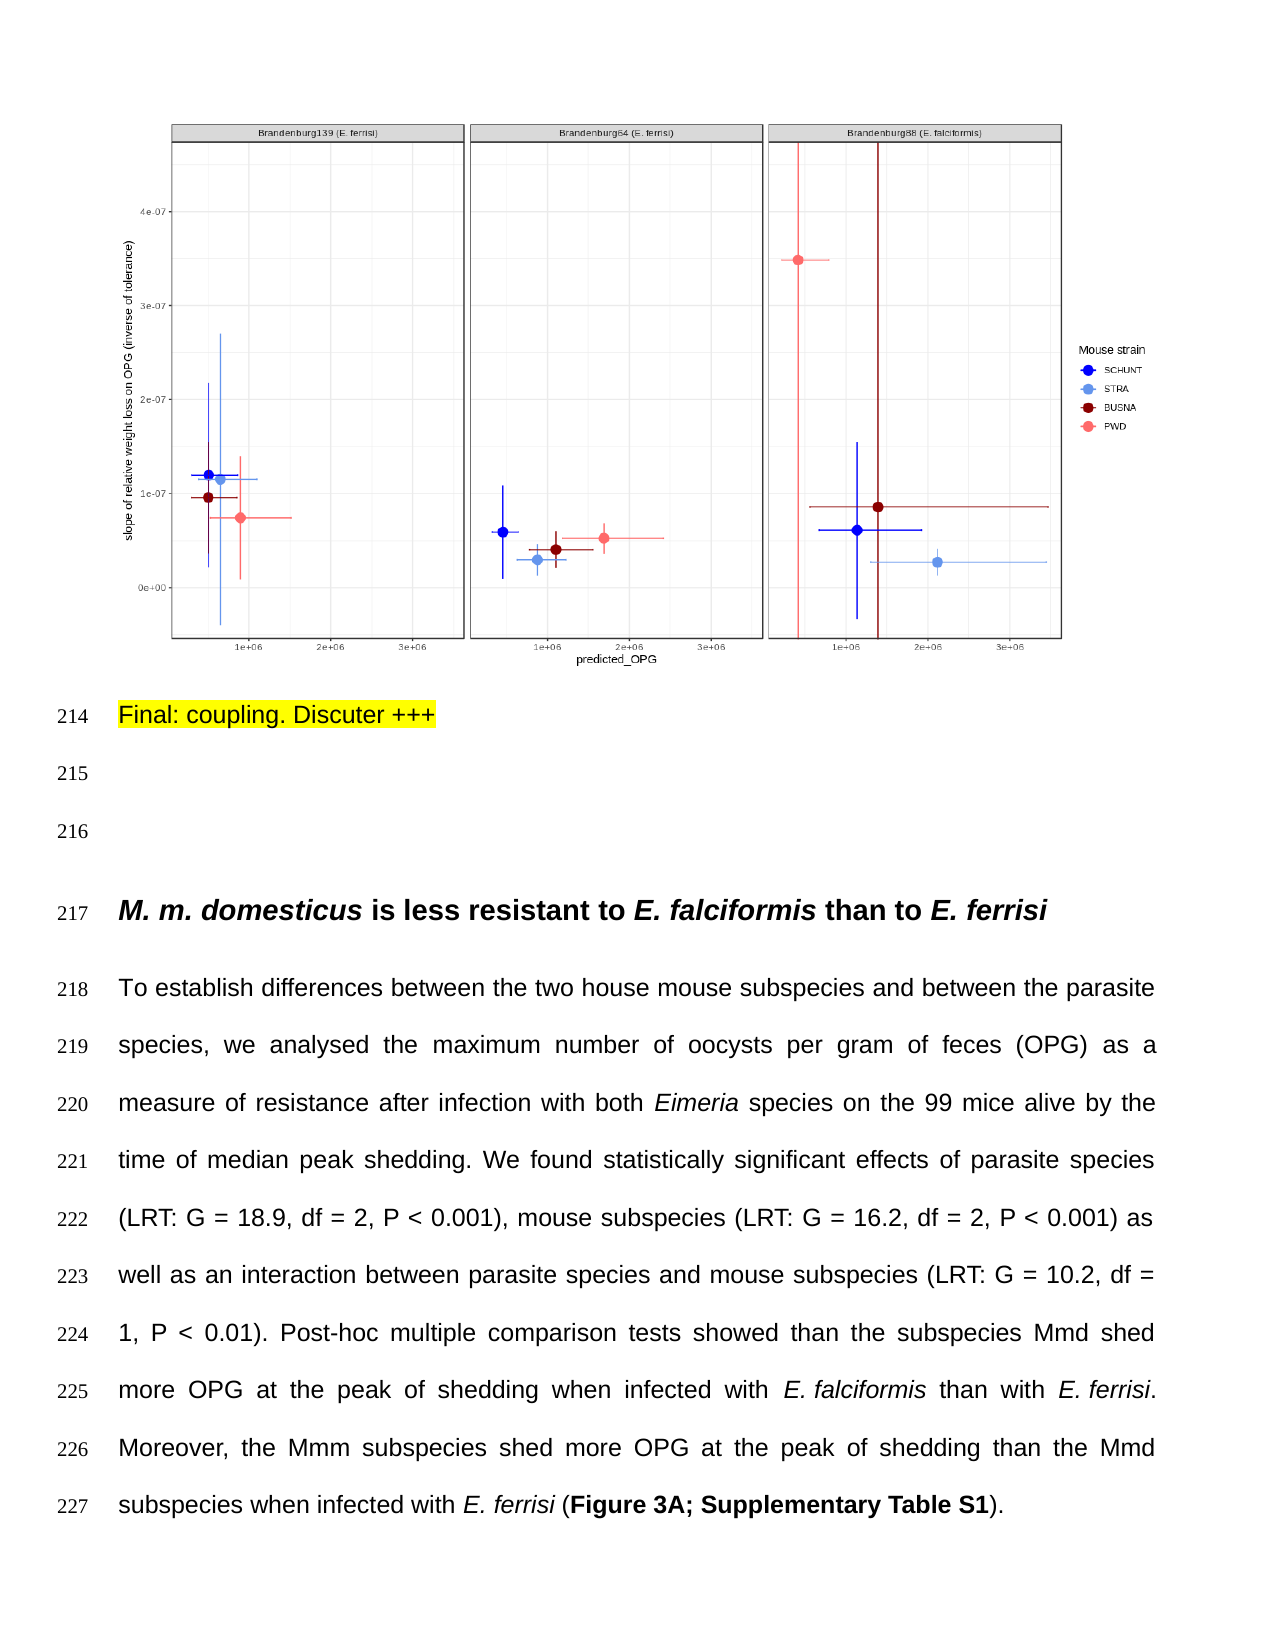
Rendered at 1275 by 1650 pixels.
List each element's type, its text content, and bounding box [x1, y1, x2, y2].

subtitle M. m. domesticus is less resistant to E. falciformis than to E. ferrisi [118, 893, 1157, 926]
text To establish differences between the two house mouse subspecies and between the parasite species, we analysed the maximum number of oocysts per gram of feces (OPG) as a measure of resistance after infection with both Eimeria species on the 99 mice alive by the time of median peak shedding. We found statistically significant effects of parasite species (LRT: G = 18.9, df = 2, P < 0.001), mouse subspecies (LRT: G = 16.2, df = 2, P < 0.001) as well as an interaction between parasite species and mouse subspecies (LRT: G = 10.2, df = 1, P < 0.01). Post-hoc multiple comparison tests showed than the subspecies Mmd shed more OPG at the peak of shedding when infected with E. falciformis than with E. ferrisi. Moreover, the Mmm subspecies shed more OPG at the peak of shedding than the Mmd subspecies when infected with E. ferrisi (Figure 3A; Supplementary Table S1). [118, 972, 1157, 1519]
picture [118, 118, 1157, 671]
text Final: coupling. Discuter +++ [118, 671, 1157, 728]
